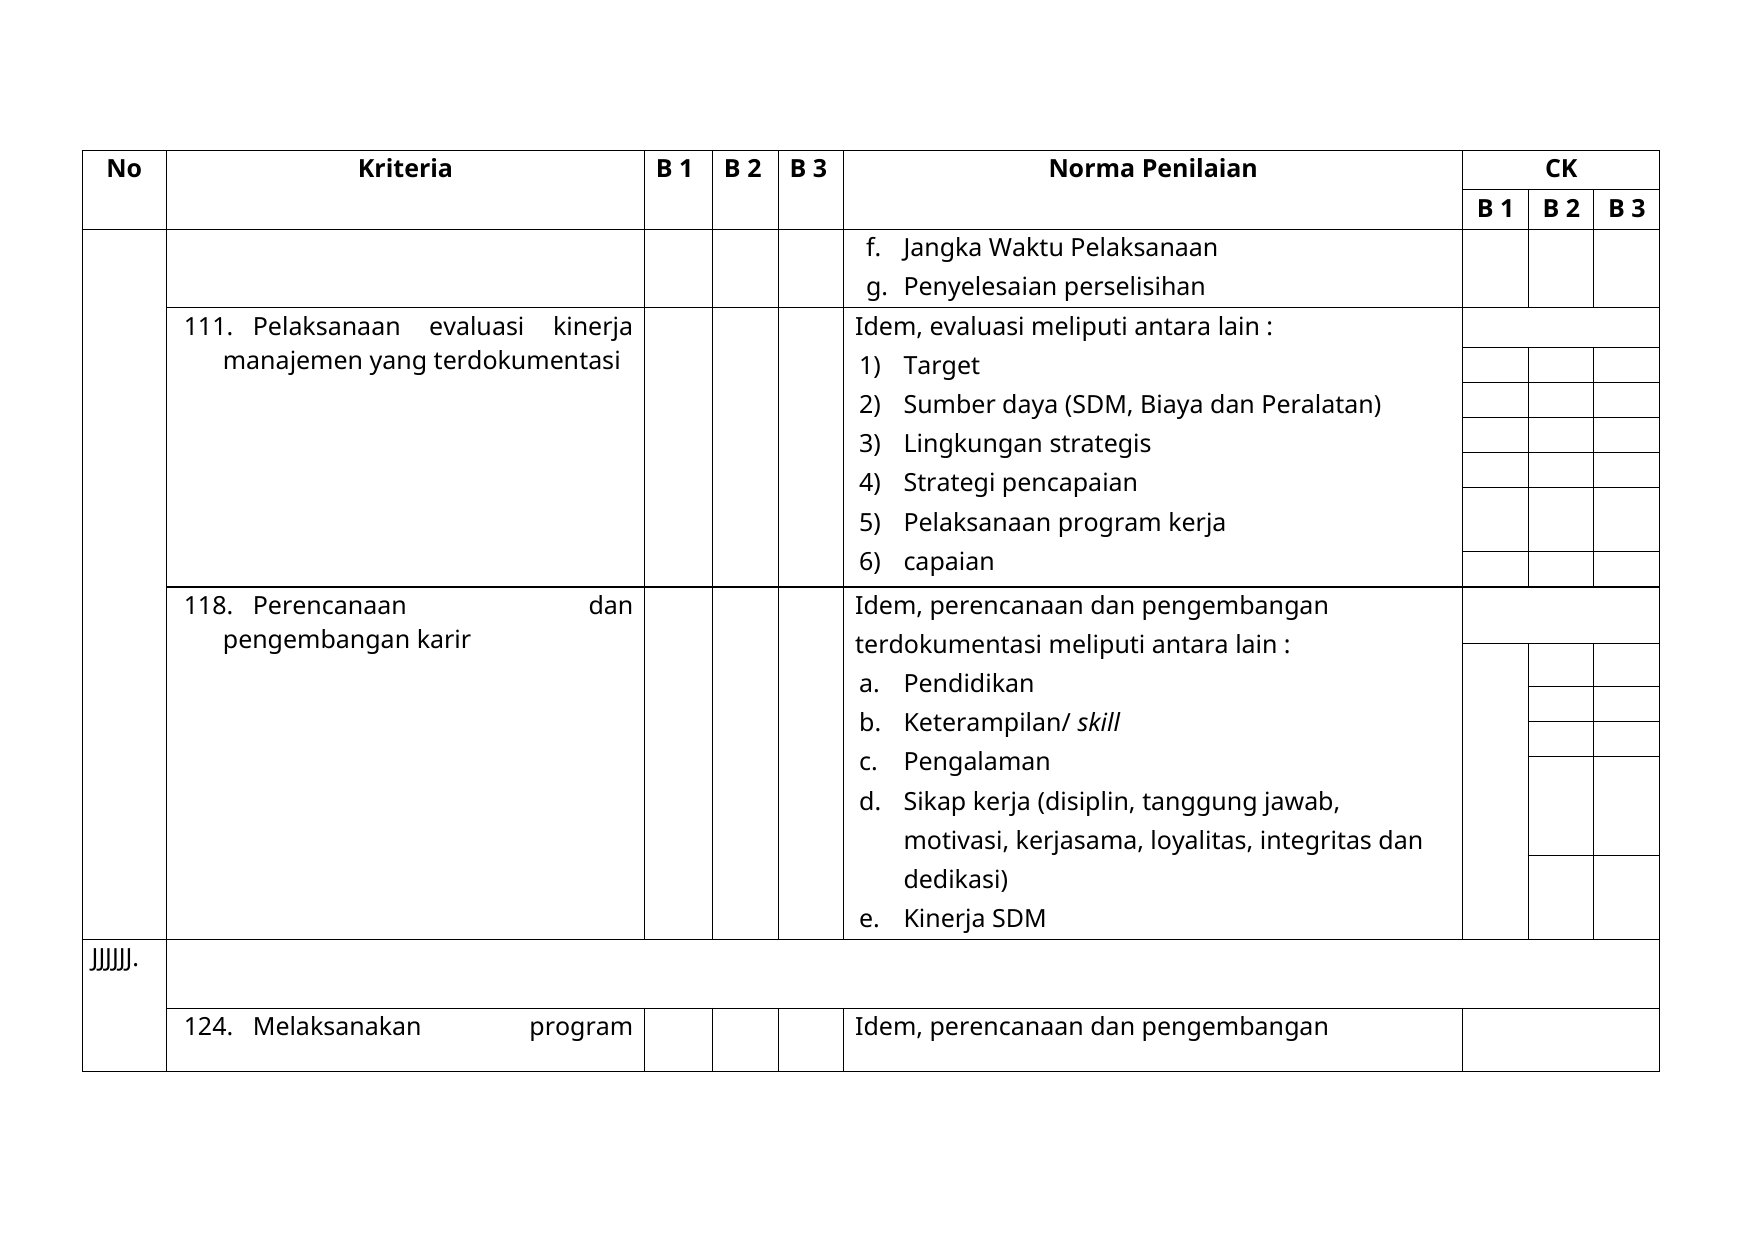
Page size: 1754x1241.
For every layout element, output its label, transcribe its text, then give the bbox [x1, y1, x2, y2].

table_cell [1529, 757, 1593, 855]
table_cell [1594, 757, 1659, 855]
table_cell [844, 1009, 1462, 1071]
table_cell [1463, 552, 1528, 586]
table_cell [167, 940, 1659, 1008]
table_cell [167, 1009, 644, 1071]
table_cell [83, 940, 166, 1071]
table_cell [1463, 453, 1528, 487]
table_cell [1529, 230, 1593, 307]
table_cell [1529, 722, 1593, 756]
table_cell [1594, 488, 1659, 551]
table_header B 1 [645, 151, 712, 229]
table_cell [779, 1009, 843, 1071]
table_cell [713, 588, 778, 939]
table_cell [1594, 383, 1659, 417]
table_cell [1529, 687, 1593, 721]
table_cell [1594, 453, 1659, 487]
table_cell [1529, 552, 1593, 586]
table_cell [1529, 856, 1593, 939]
table_cell [1463, 488, 1528, 551]
table_cell [1463, 308, 1659, 347]
table_cell [1529, 418, 1593, 452]
table_cell [713, 1009, 778, 1071]
table_cell [1594, 644, 1659, 686]
table_cell [645, 588, 712, 939]
table_header Norma Penilaian [844, 151, 1462, 229]
table_cell [1463, 418, 1528, 452]
table_cell [779, 588, 843, 939]
table_cell [1463, 588, 1659, 643]
table_cell [1594, 230, 1659, 307]
table_cell [1594, 856, 1659, 939]
table_cell [1594, 687, 1659, 721]
table_header No [83, 151, 166, 229]
table_cell Idem, perencanaan dan pengembangan terdokumentasi meliputi antara lain : Pendidikan Keterampilan/ skill Pengalaman Sikap kerja (disiplin, tanggung jawab, motivasi, kerjasama, loyalitas, integritas dan dedikasi) Kinerja SDM [844, 588, 1462, 939]
table_cell [1594, 418, 1659, 452]
table_cell [1463, 383, 1528, 417]
table_cell [1529, 348, 1593, 382]
table_cell [713, 308, 778, 586]
table_cell [645, 1009, 712, 1071]
table_header CK [1463, 151, 1659, 189]
table_cell [1463, 230, 1528, 307]
table_cell [1594, 552, 1659, 586]
table_cell [645, 308, 712, 586]
table_cell [1594, 722, 1659, 756]
table_cell B 3 [1594, 190, 1659, 229]
table_cell [1463, 644, 1528, 939]
table_header B 2 [713, 151, 778, 229]
table_cell [779, 308, 843, 586]
table_cell B 1 [1463, 190, 1528, 229]
table_cell [1594, 348, 1659, 382]
table_header B 3 [779, 151, 843, 229]
table_cell [1529, 453, 1593, 487]
table_cell [1529, 644, 1593, 686]
table_cell B 2 [1529, 190, 1593, 229]
table_cell [1463, 348, 1528, 382]
table_cell Idem, evaluasi meliputi antara lain : Target Sumber daya (SDM, Biaya dan Peralatan) Lingkungan strategis Strategi pencapaian Pelaksanaan program kerja capaian [844, 308, 1462, 586]
table_cell Pelaksanaan evaluasi kinerja manajemen yang terdokumentasi [167, 308, 644, 586]
table_cell Perencanaan dan pengembangan karir [167, 588, 644, 939]
table_header Kriteria [167, 151, 644, 229]
table_cell [1463, 1009, 1659, 1071]
table_cell [1529, 488, 1593, 551]
table_cell [1529, 383, 1593, 417]
